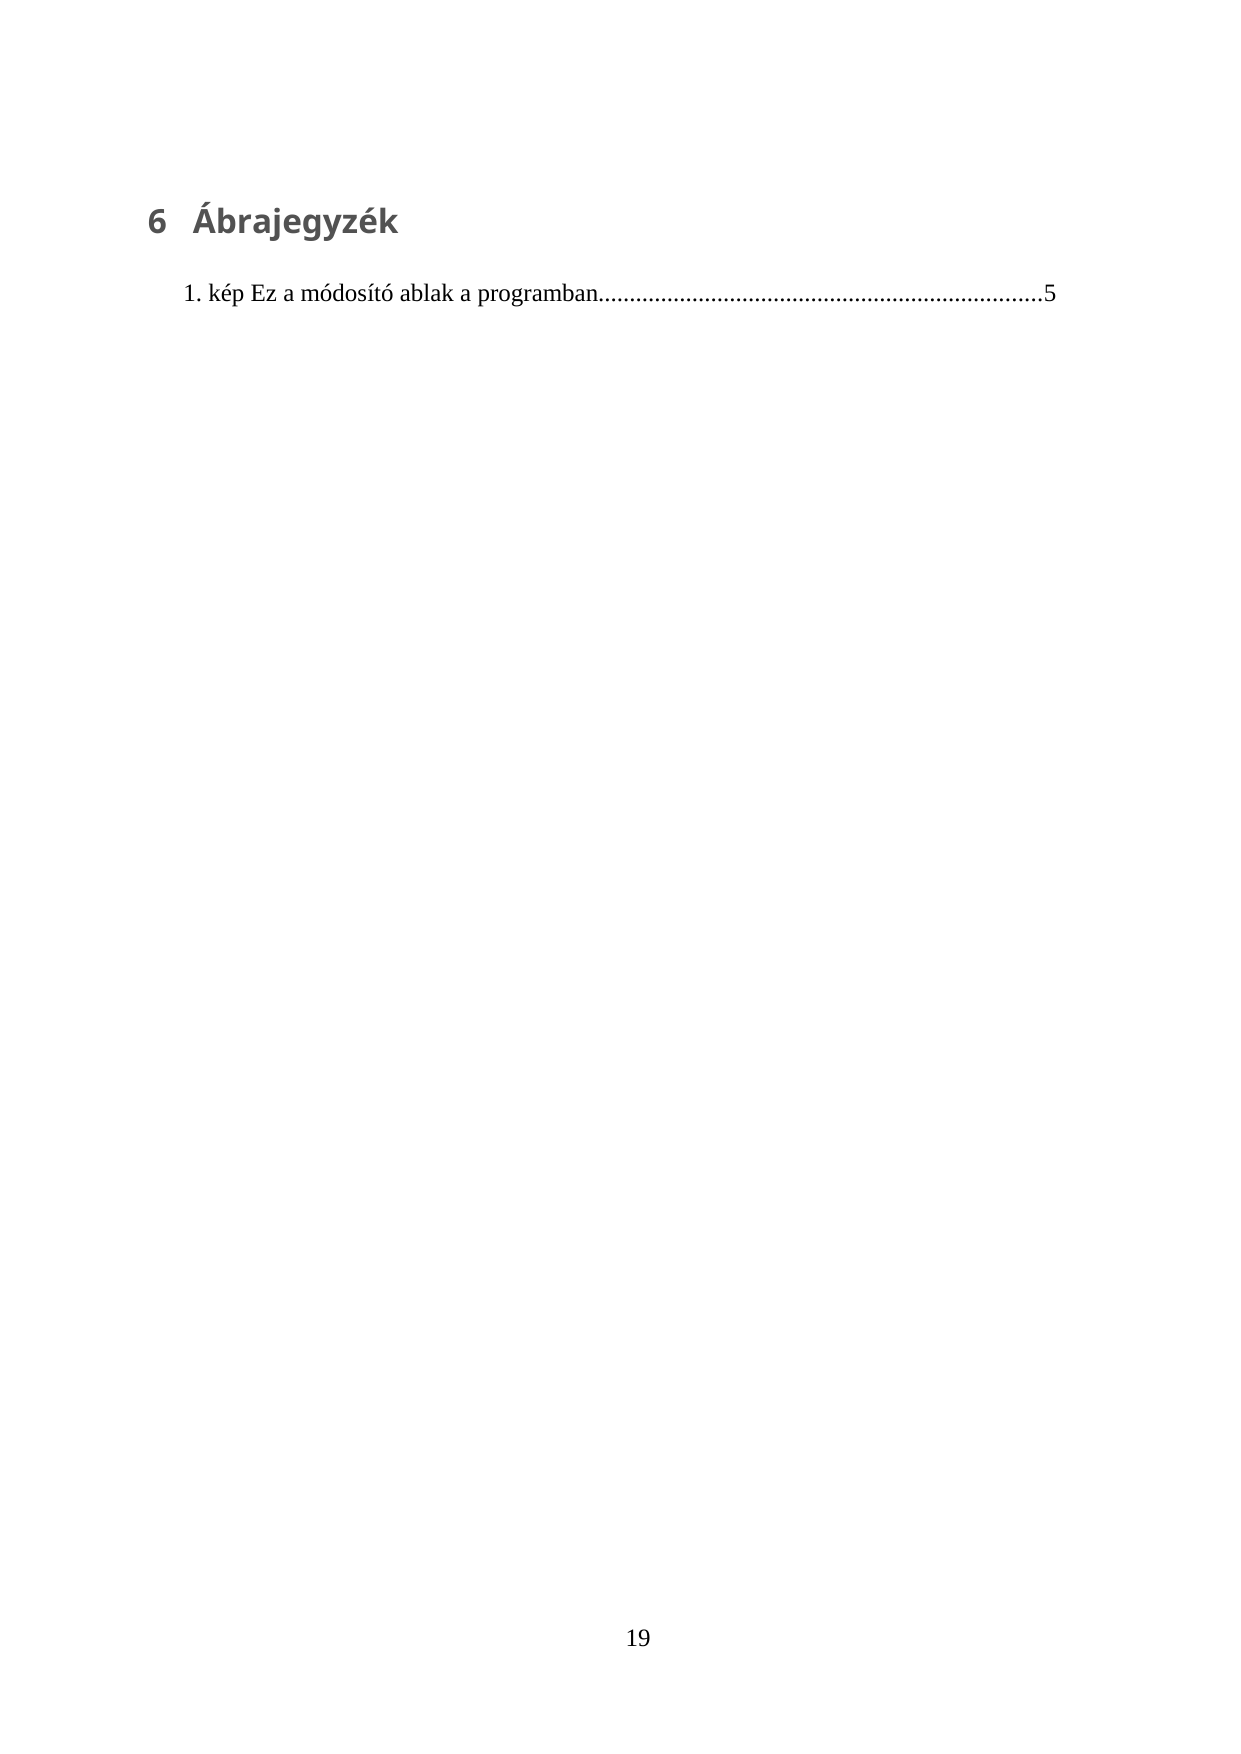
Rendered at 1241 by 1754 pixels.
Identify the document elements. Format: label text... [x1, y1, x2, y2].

text 1. kép Ez a módosító ablak a programban 5 [148, 278, 1093, 307]
subtitle Ábrajegyzék [148, 198, 1093, 243]
